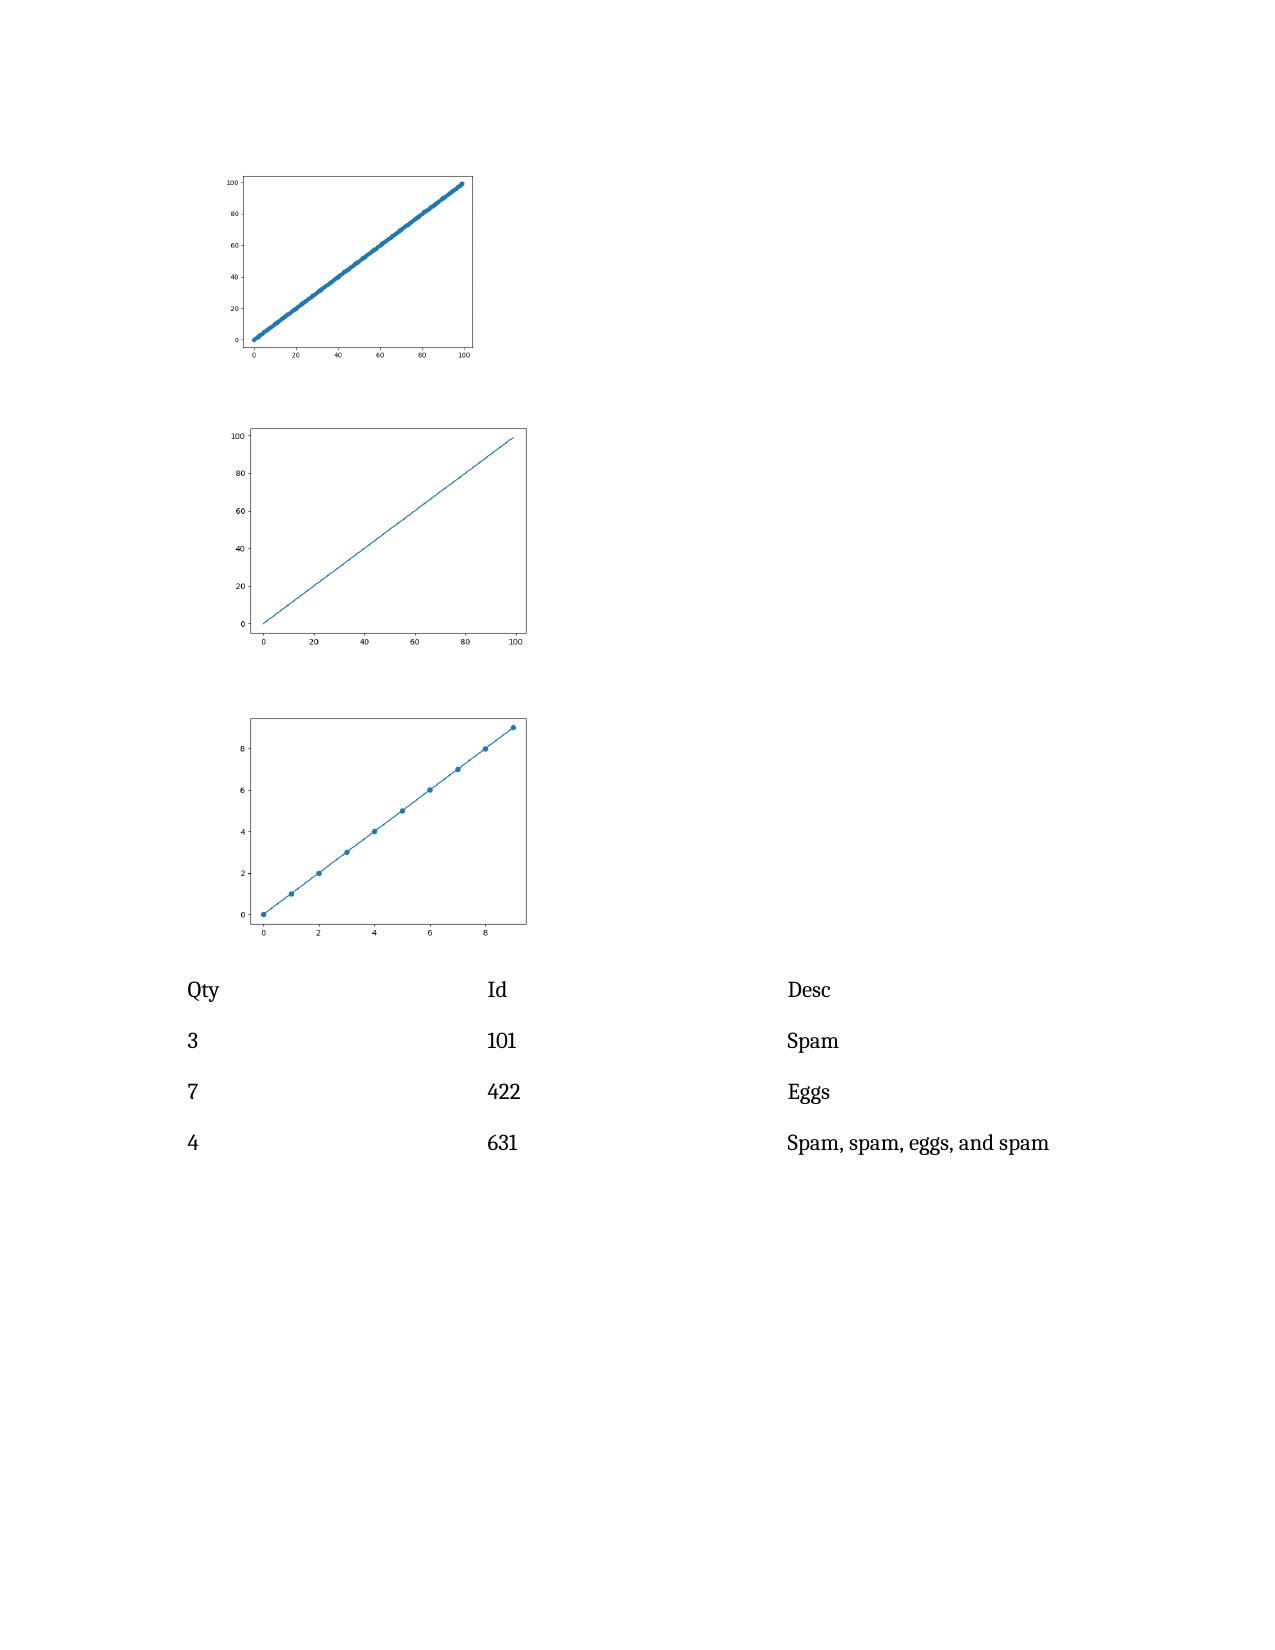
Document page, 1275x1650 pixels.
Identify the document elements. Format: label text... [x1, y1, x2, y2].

table_cell 4 [176, 1130, 476, 1181]
table_cell Spam, spam, eggs, and spam [776, 1130, 1076, 1181]
table_cell Eggs [776, 1079, 1076, 1130]
picture [206, 396, 561, 662]
table_header Qty [176, 977, 476, 1028]
picture [206, 150, 502, 372]
table_cell 101 [476, 1028, 776, 1079]
table_cell 3 [176, 1028, 476, 1079]
table_cell 422 [476, 1079, 776, 1130]
picture [206, 686, 561, 953]
table_cell 7 [176, 1079, 476, 1130]
table_header Desc [776, 977, 1076, 1028]
table_cell Spam [776, 1028, 1076, 1079]
table_cell 631 [476, 1130, 776, 1181]
table_header Id [476, 977, 776, 1028]
